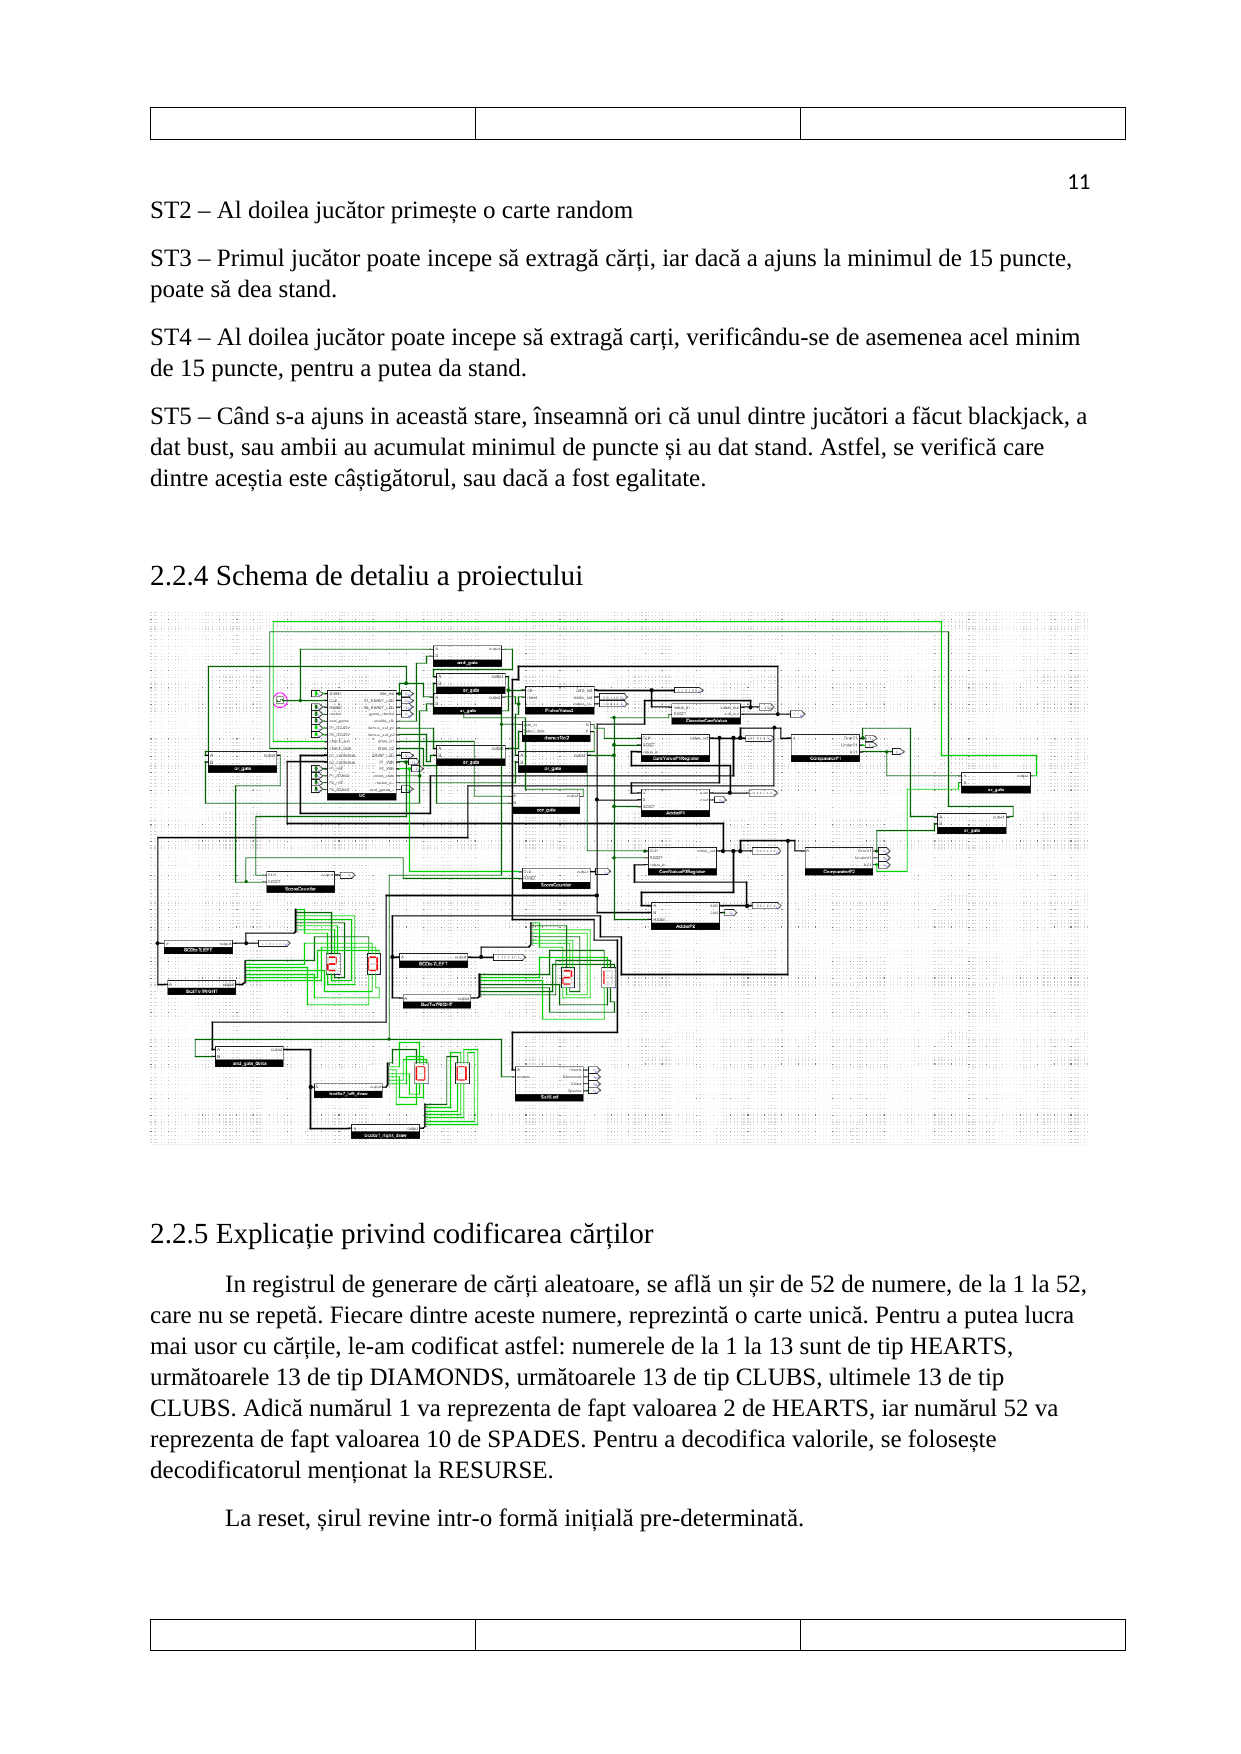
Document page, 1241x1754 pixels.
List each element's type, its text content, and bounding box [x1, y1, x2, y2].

text 2.2.4 Schema de detaliu a proiectului [150, 558, 1090, 592]
text ST4 – Al doilea jucător poate incepe să extragă carți, verificându-se de asemenea acel minim de 15 puncte, pentru a putea da stand. [150, 322, 1090, 382]
text 2.2.5 Explicație privind codificarea cărților [150, 1216, 1090, 1249]
text ST3 – Primul jucător poate incepe să extragă cărți, iar dacă a ajuns la minimul de 15 puncte, poate să dea stand. [150, 243, 1090, 303]
picture [150, 611, 1091, 1145]
text ST2 – Al doilea jucător primește o carte random [150, 196, 1090, 224]
text La reset, șirul revine intr-o formă inițială pre-determinată. [150, 1503, 1090, 1532]
text In registrul de generare de cărți aleatoare, se află un șir de 52 de numere, de la 1 la 52, care nu se repetă. Fiecare dintre aceste numere, reprezintă o carte unică. Pentru a putea lucra mai usor cu cărțile, le-am codificat astfel: numerele de la 1 la 13 sunt de tip HEARTS, următoarele 13 de tip DIAMONDS, următoarele 13 de tip CLUBS, ultimele 13 de tip CLUBS. Adică numărul 1 va reprezenta de fapt valoarea 2 de HEARTS, iar numărul 52 va reprezenta de fapt valoarea 10 de SPADES. Pentru a decodifica valorile, se folosește decodificatorul menționat la RESURSE. [150, 1269, 1090, 1484]
text ST5 – Când s-a ajuns in această stare, înseamnă ori că unul dintre jucători a făcut blackjack, a dat bust, sau ambii au acumulat minimul de puncte și au dat stand. Astfel, se verifică care dintre aceștia este câștigătorul, sau dacă a fost egalitate. [150, 401, 1090, 492]
